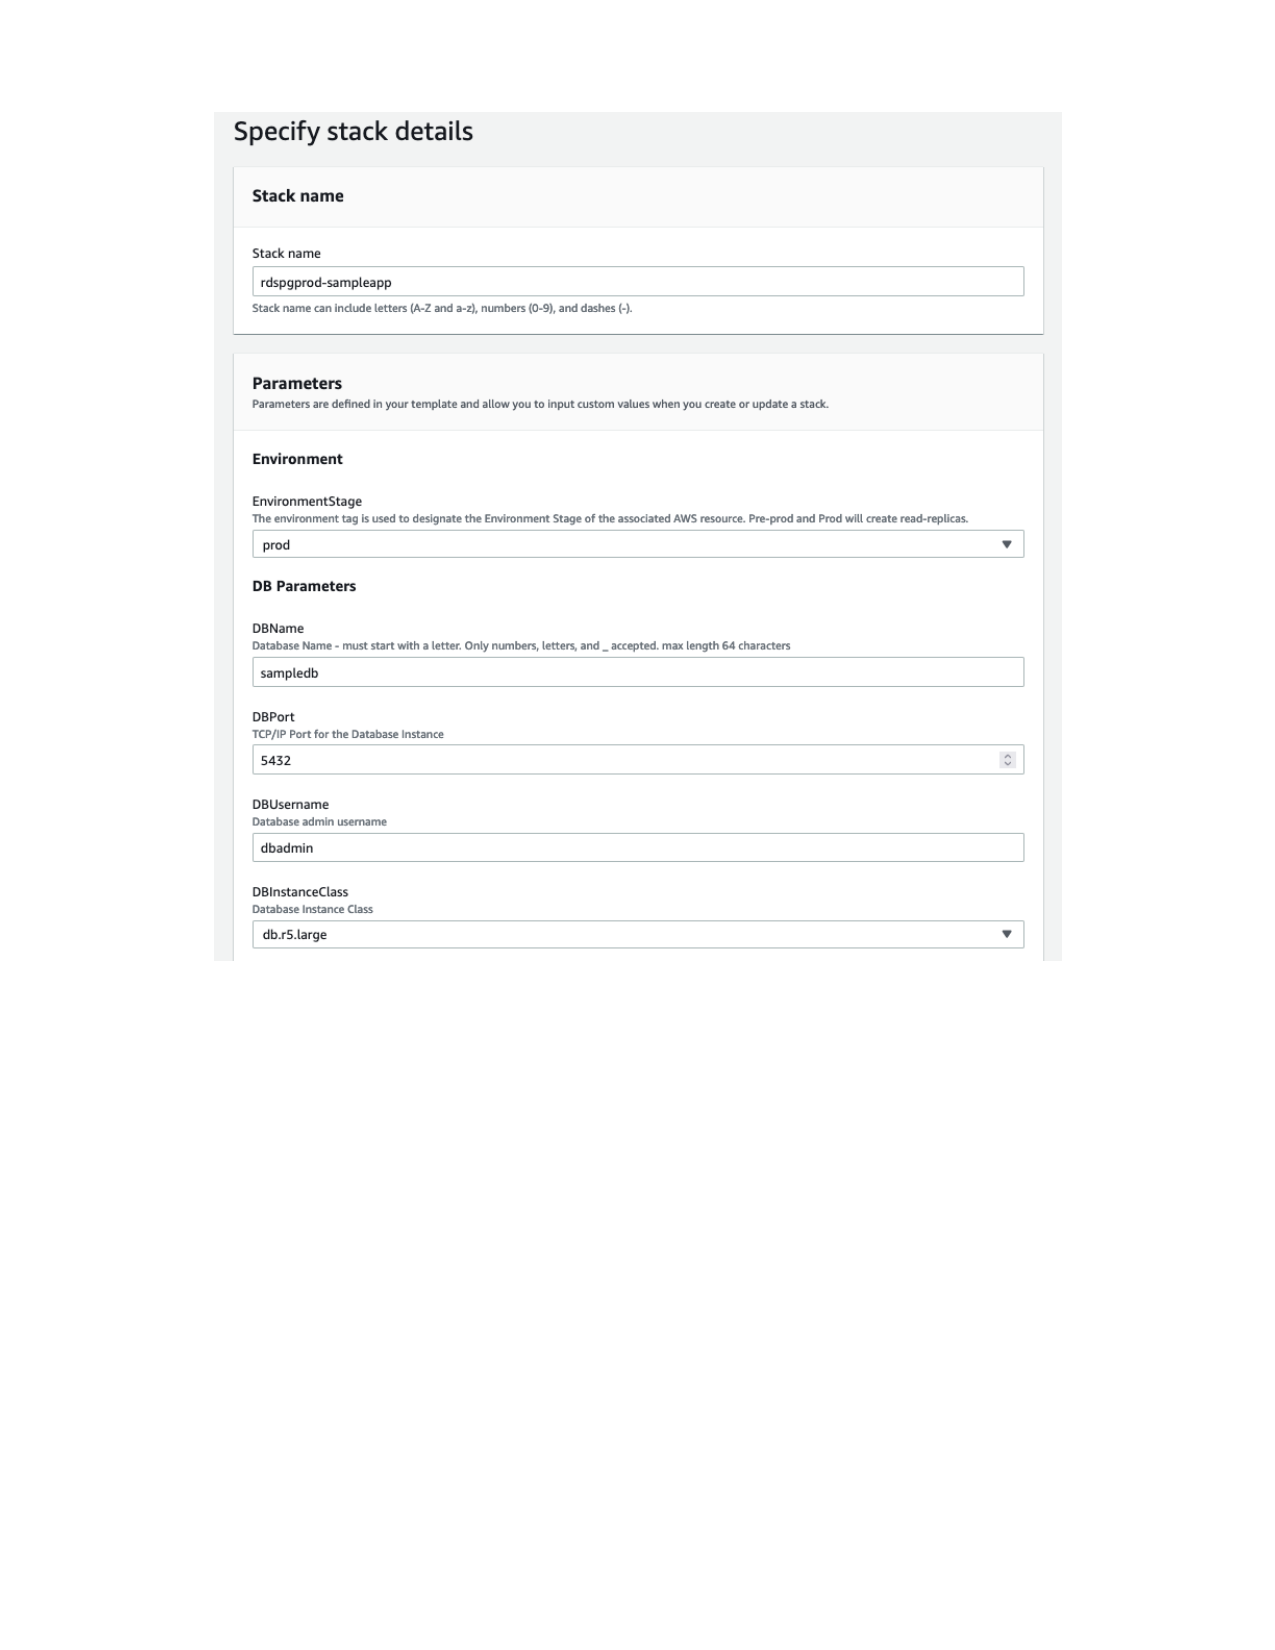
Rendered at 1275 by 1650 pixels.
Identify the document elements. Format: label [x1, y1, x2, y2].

picture [214, 112, 1062, 961]
